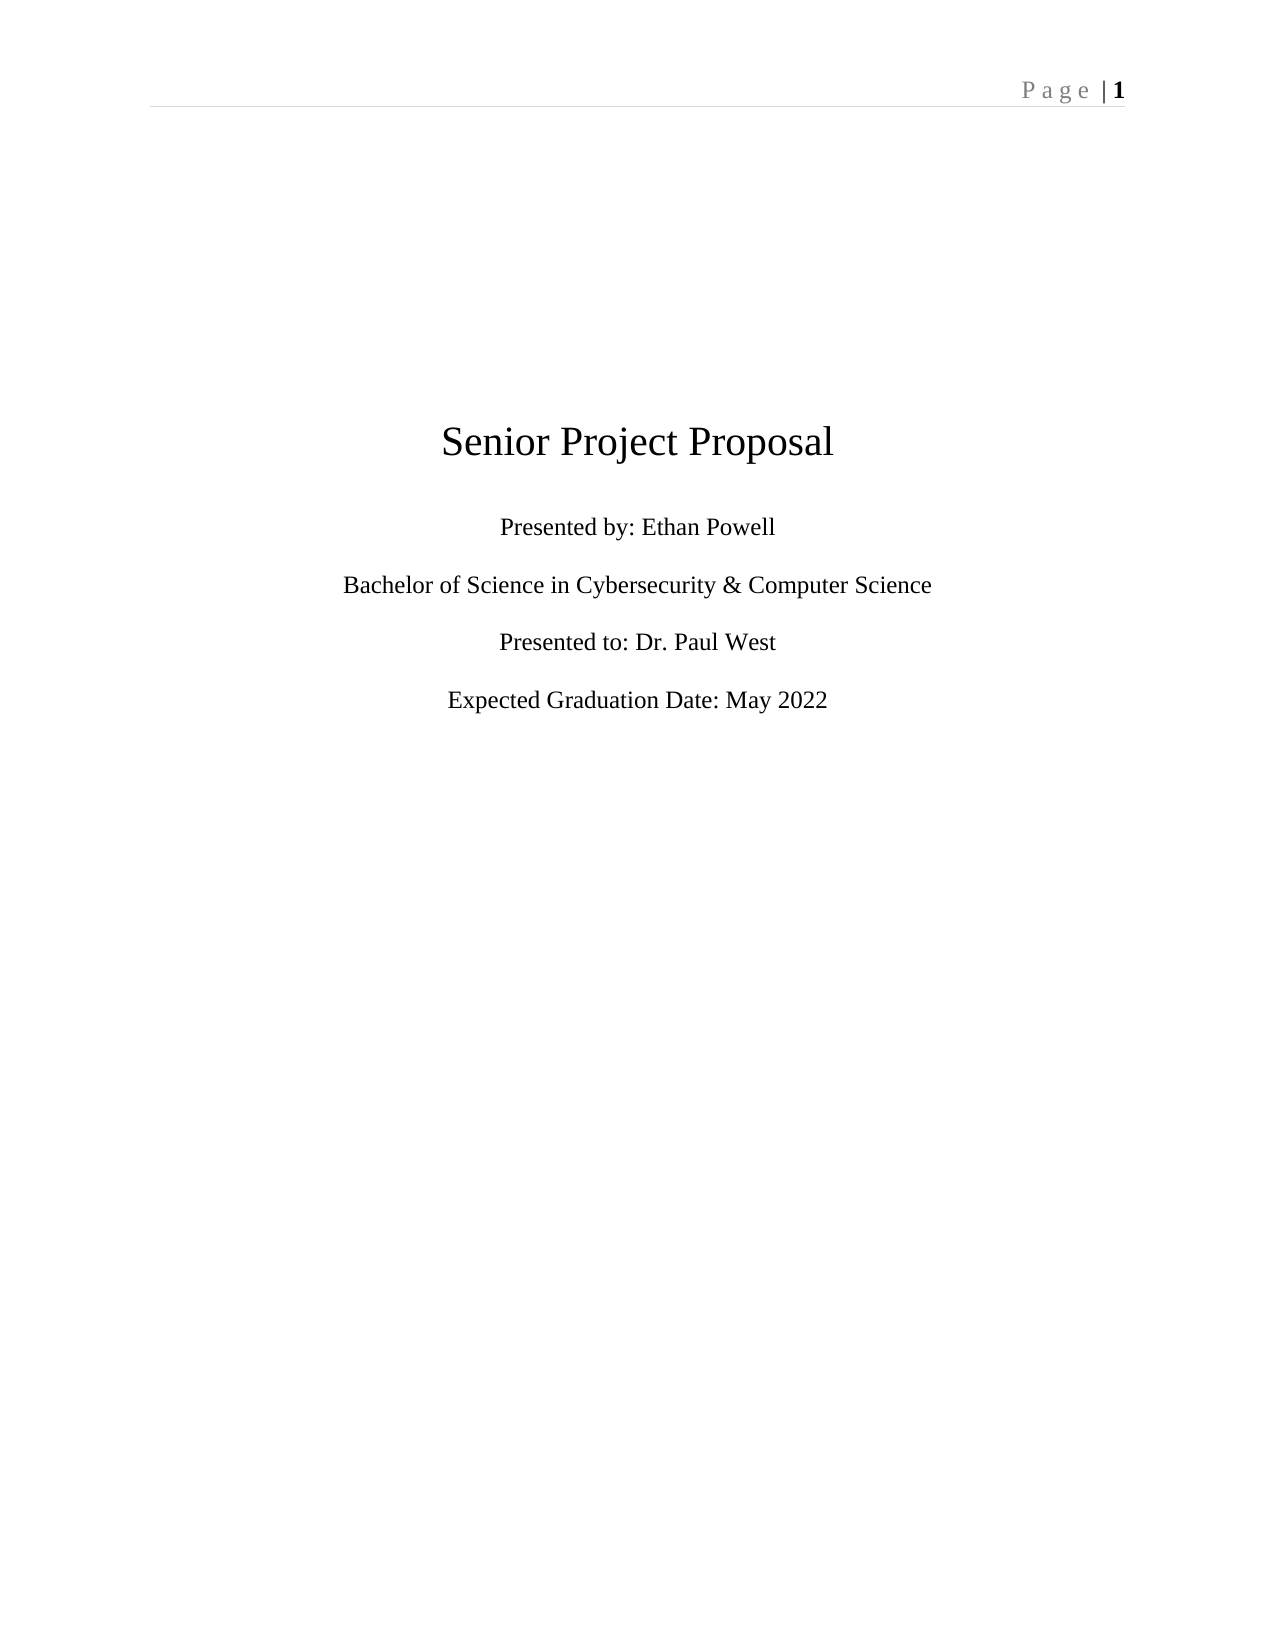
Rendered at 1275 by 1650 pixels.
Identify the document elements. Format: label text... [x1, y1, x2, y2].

text Bachelor of Science in Cybersecurity & Computer Science [150, 570, 1125, 599]
text Presented to: Dr. Paul West [150, 627, 1125, 656]
subtitle Senior Project Proposal [150, 417, 1125, 464]
text Presented by: Ethan Powell [150, 512, 1125, 541]
text Expected Graduation Date: May 2022 [150, 685, 1125, 714]
